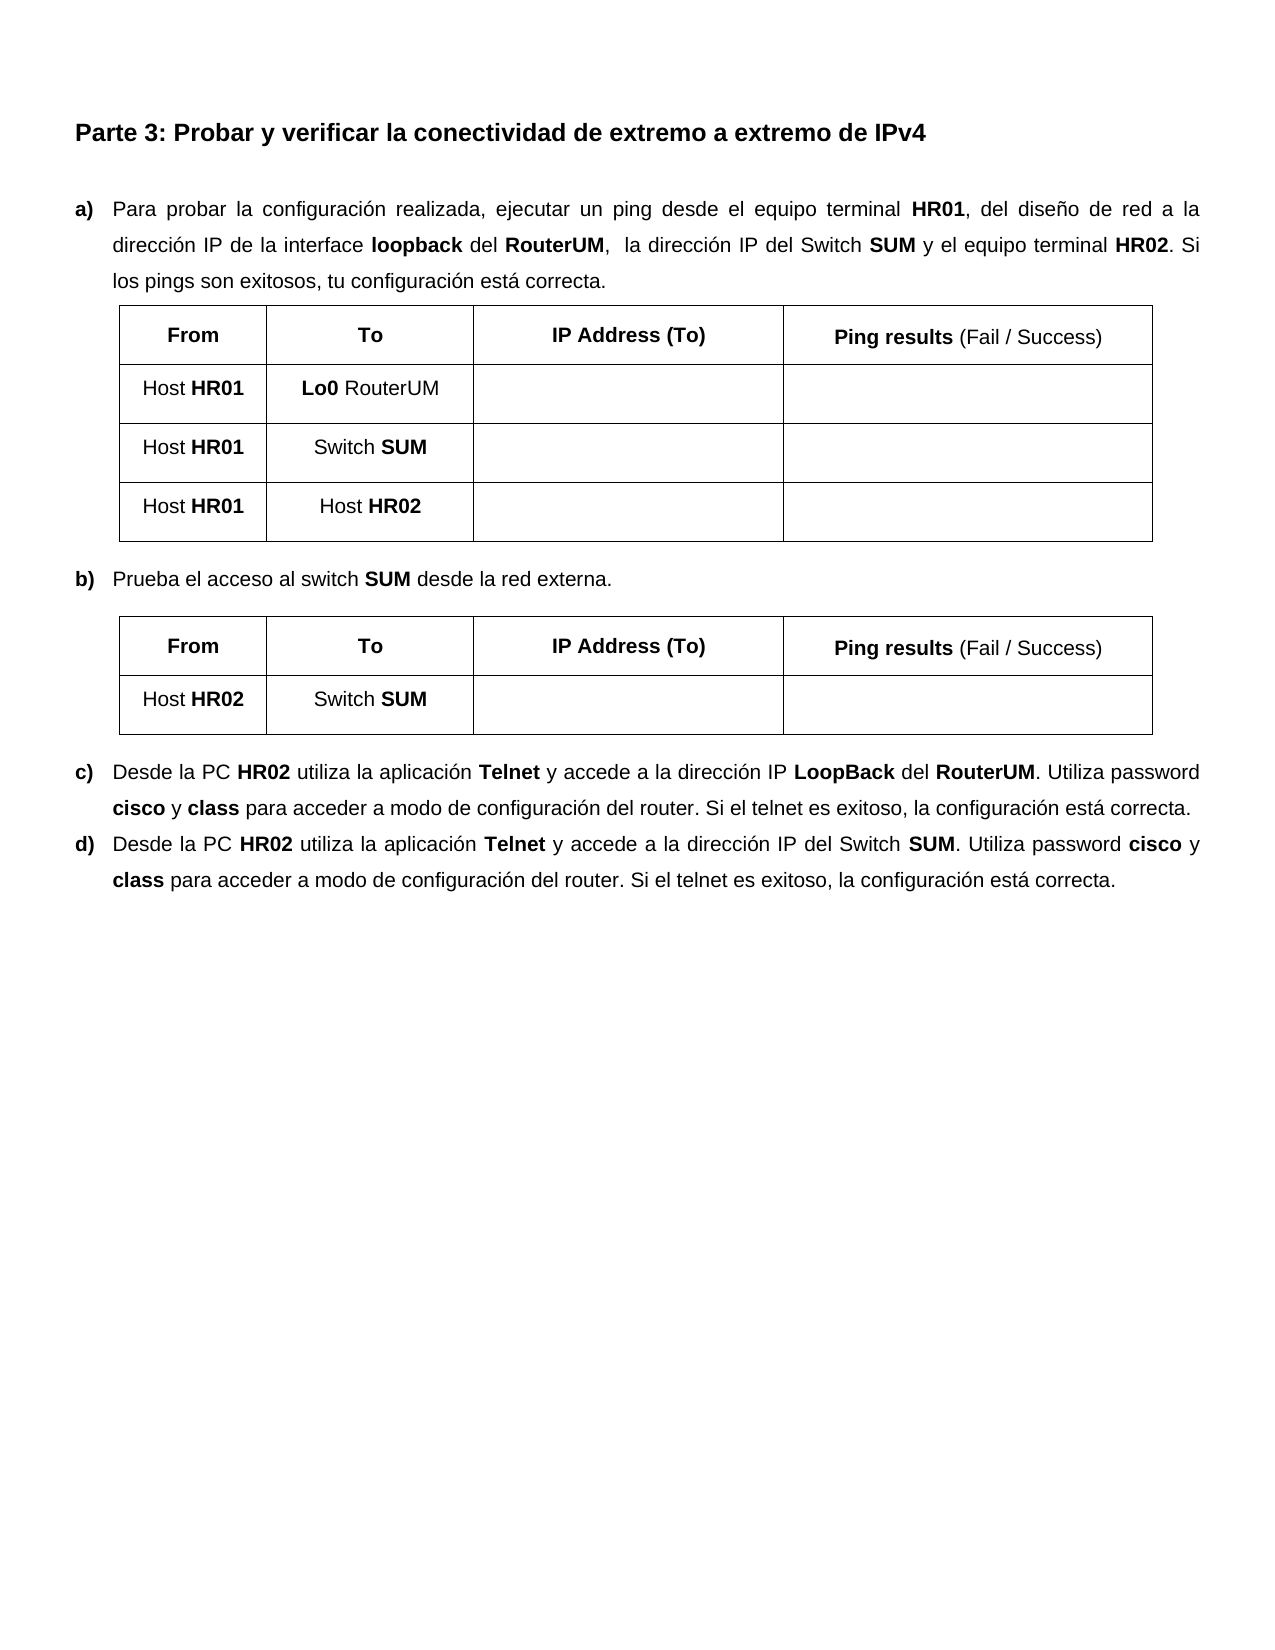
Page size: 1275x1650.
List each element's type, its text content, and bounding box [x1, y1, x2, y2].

table_cell Host HR02 [120, 676, 266, 734]
table_cell [784, 365, 1152, 423]
table_header From [120, 617, 266, 675]
table_header Ping results (Fail / Success) [784, 617, 1152, 675]
table_cell [784, 424, 1152, 482]
list Desde la PC HR02 utiliza la aplicación Telnet y accede a la dirección IP LoopBack del RouterUM. Utiliza password cisco y class para acceder a modo de configuración del router. Si el telnet es exitoso, la configuración está correcta. [75, 760, 1200, 820]
table_header From [120, 306, 266, 364]
table_header Ping results (Fail / Success) [784, 306, 1152, 364]
table_cell Host HR02 [267, 483, 473, 541]
table_cell [474, 365, 783, 423]
list Para probar la configuración realizada, ejecutar un ping desde el equipo terminal HR01, del diseño de red a la dirección IP de la interface loopback del RouterUM, la dirección IP del Switch SUM y el equipo terminal HR02. Si los pings son exitosos, tu configuración está correcta. [75, 197, 1200, 293]
table_header To [267, 306, 473, 364]
table_cell Switch SUM [267, 424, 473, 482]
table_cell [474, 483, 783, 541]
table_cell [784, 676, 1152, 734]
table_cell Host HR01 [120, 424, 266, 482]
table_cell Host HR01 [120, 365, 266, 423]
table_cell [474, 424, 783, 482]
table_header IP Address (To) [474, 617, 783, 675]
table_cell Lo0 RouterUM [267, 365, 473, 423]
table_header To [267, 617, 473, 675]
table_header IP Address (To) [474, 306, 783, 364]
table_cell [474, 676, 783, 734]
list Prueba el acceso al switch SUM desde la red externa. [75, 567, 1200, 591]
table_cell Switch SUM [267, 676, 473, 734]
list Desde la PC HR02 utiliza la aplicación Telnet y accede a la dirección IP del Switch SUM. Utiliza password cisco y class para acceder a modo de configuración del router. Si el telnet es exitoso, la configuración está correcta. [75, 832, 1200, 892]
text Parte 3: Probar y verificar la conectividad de extremo a extremo de IPv4 [75, 118, 1200, 147]
table_cell [784, 483, 1152, 541]
table_cell Host HR01 [120, 483, 266, 541]
